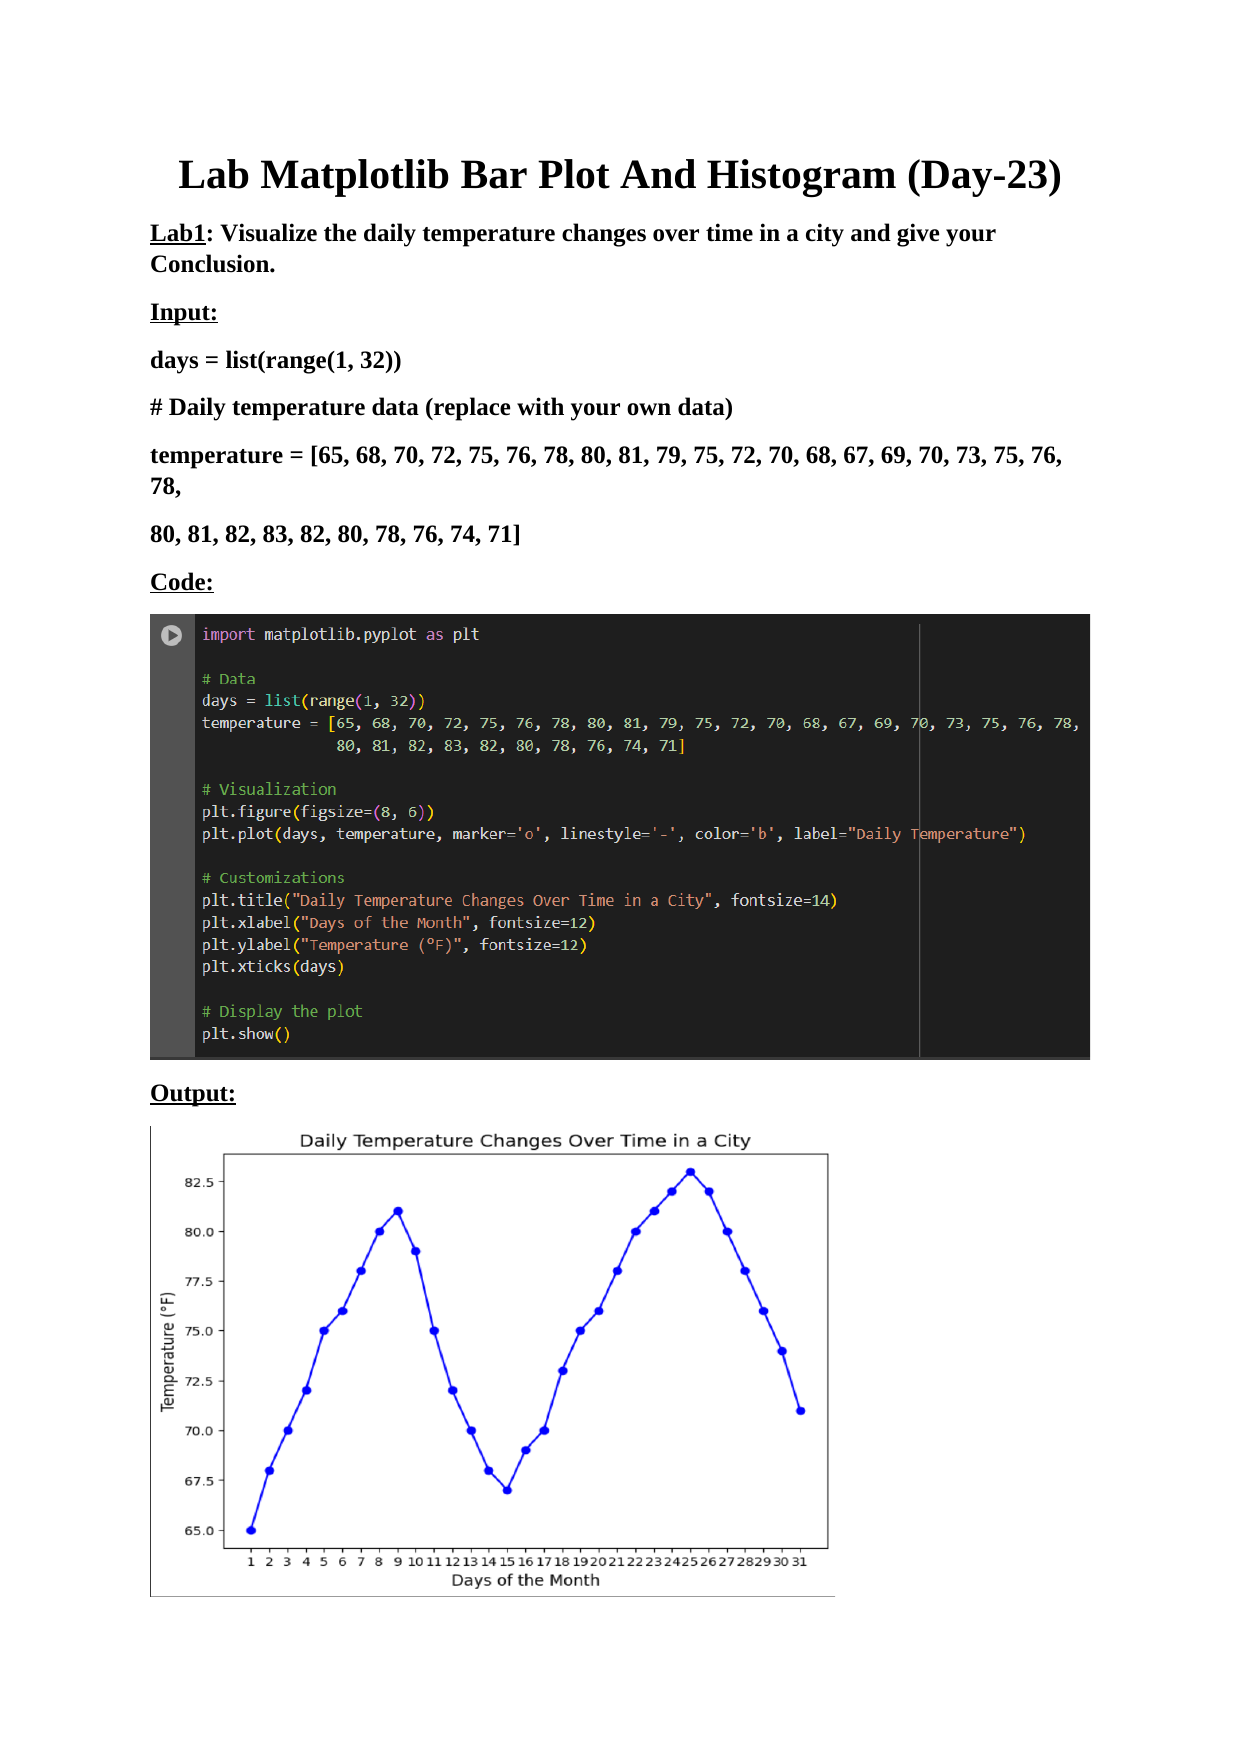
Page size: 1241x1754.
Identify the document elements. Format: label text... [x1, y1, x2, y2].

text Lab Matplotlib Bar Plot And Histogram (Day-23) [150, 150, 1090, 198]
text days = list(range(1, 32)) [150, 345, 1090, 373]
text Input: [150, 297, 1090, 326]
text temperature = [65, 68, 70, 72, 75, 76, 78, 80, 81, 79, 75, 72, 70, 68, 67, 69, 70, 73, 75, 76, 78, [150, 440, 1090, 500]
text # Daily temperature data (replace with your own data) [150, 392, 1090, 421]
text Lab1: Visualize the daily temperature changes over time in a city and give your Conclusion. [150, 218, 1090, 278]
text 80, 81, 82, 83, 82, 80, 78, 76, 74, 71] [150, 519, 1090, 548]
picture [150, 1126, 836, 1597]
text Code: [150, 567, 1090, 595]
picture [150, 614, 1091, 1060]
text Output: [150, 1078, 1090, 1107]
